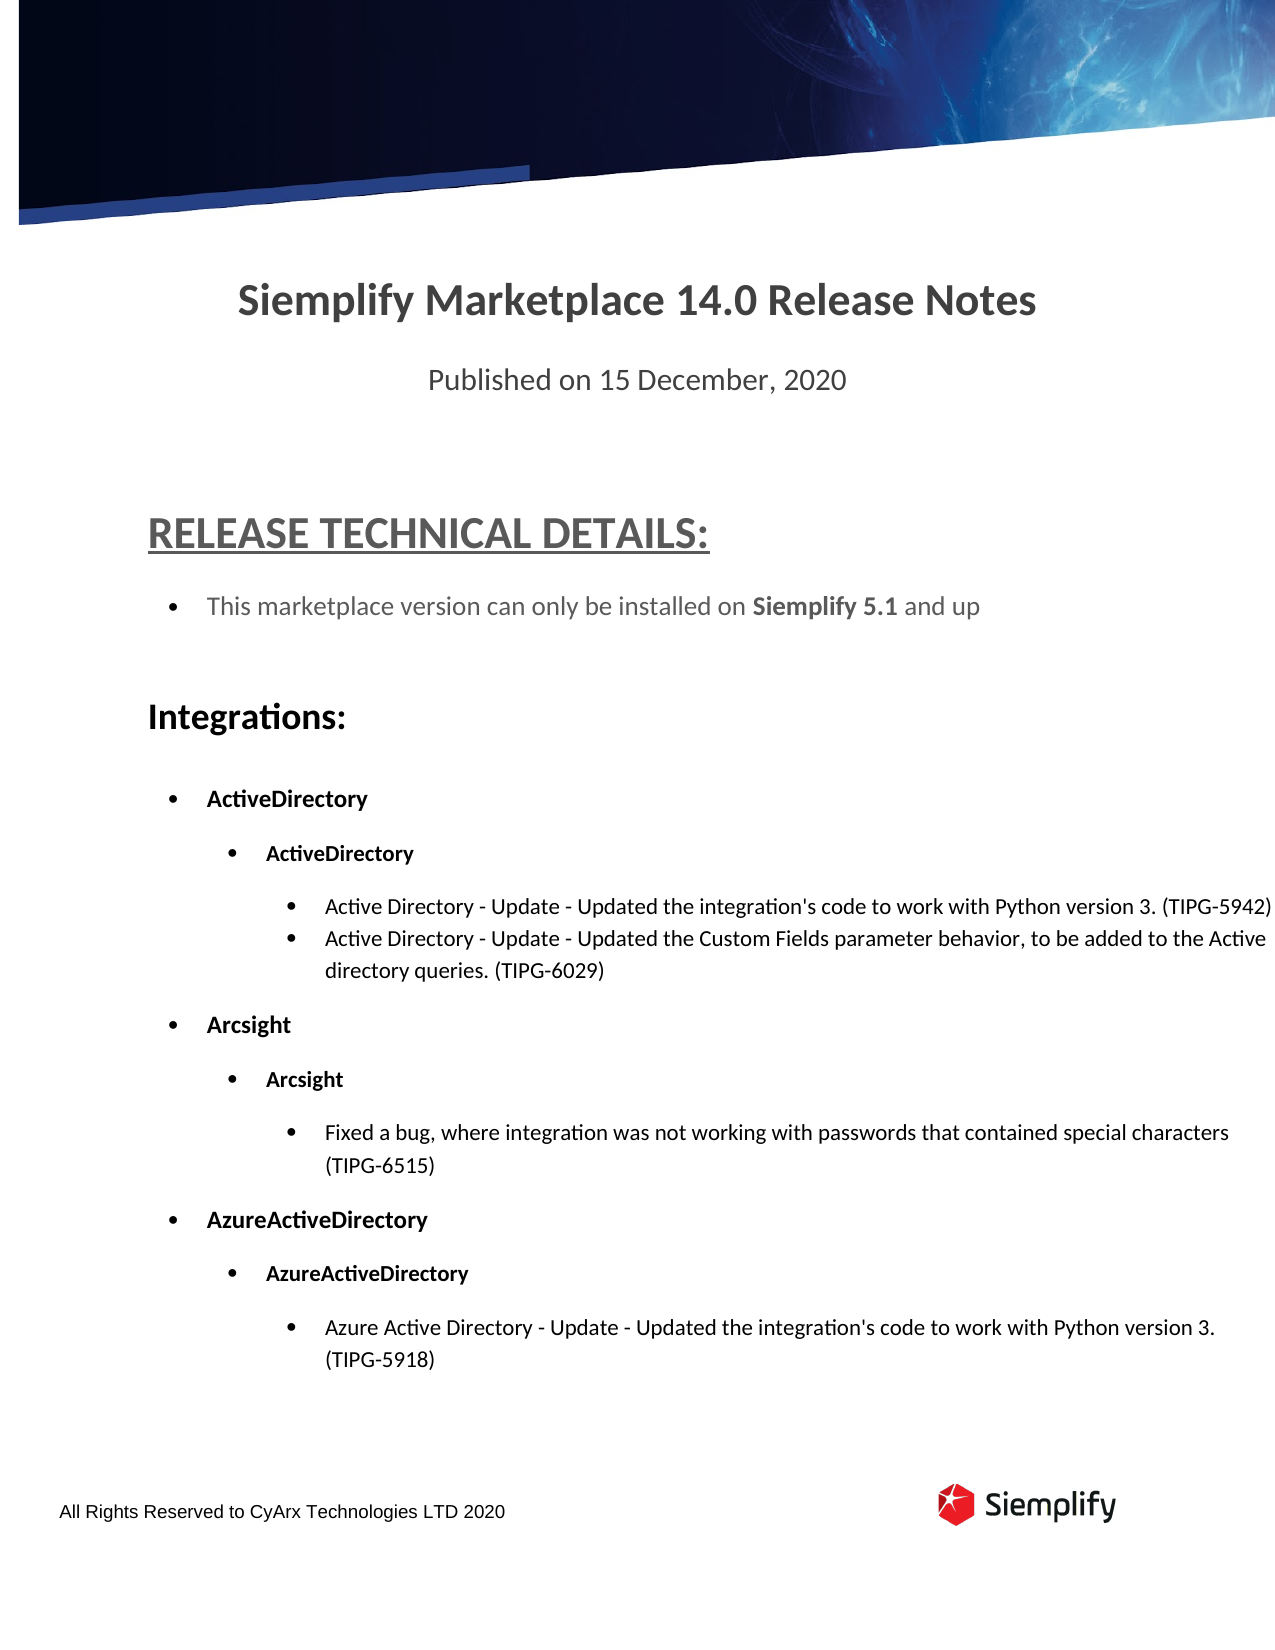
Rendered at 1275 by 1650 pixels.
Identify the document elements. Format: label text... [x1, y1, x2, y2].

list ActiveDirectory [228, 839, 1275, 867]
text Integrations: [148, 693, 1275, 739]
list Fixed a bug, where integration was not working with passwords that contained special characters (TIPG-6515) [287, 1118, 1275, 1179]
list Arcsight [169, 1010, 1275, 1040]
picture [938, 1484, 1116, 1526]
list Arcsight [228, 1066, 1275, 1093]
list This marketplace version can only be installed on Siemplify 5.1 and up [169, 589, 1275, 622]
list ActiveDirectory [169, 783, 1275, 814]
list AzureActiveDirectory [169, 1204, 1275, 1234]
list Active Directory - Update - Updated the Custom Fields parameter behavior, to be added to the Active directory queries. (TIPG-6029) [287, 924, 1275, 985]
list Active Directory - Update - Updated the integration's code to work with Python version 3. (TIPG-5942) [287, 892, 1275, 920]
list Azure Active Directory - Update - Updated the integration's code to work with Python version 3. (TIPG-5918) [287, 1313, 1275, 1373]
text Siemplify Marketplace 14.0 Release Notes [0, 271, 1275, 326]
list AzureActiveDirectory [228, 1259, 1275, 1288]
picture [18, 0, 1275, 225]
text Published on 15 December, 2020 [0, 360, 1275, 398]
text RELEASE TECHNICAL DETAILS: [148, 503, 1275, 559]
